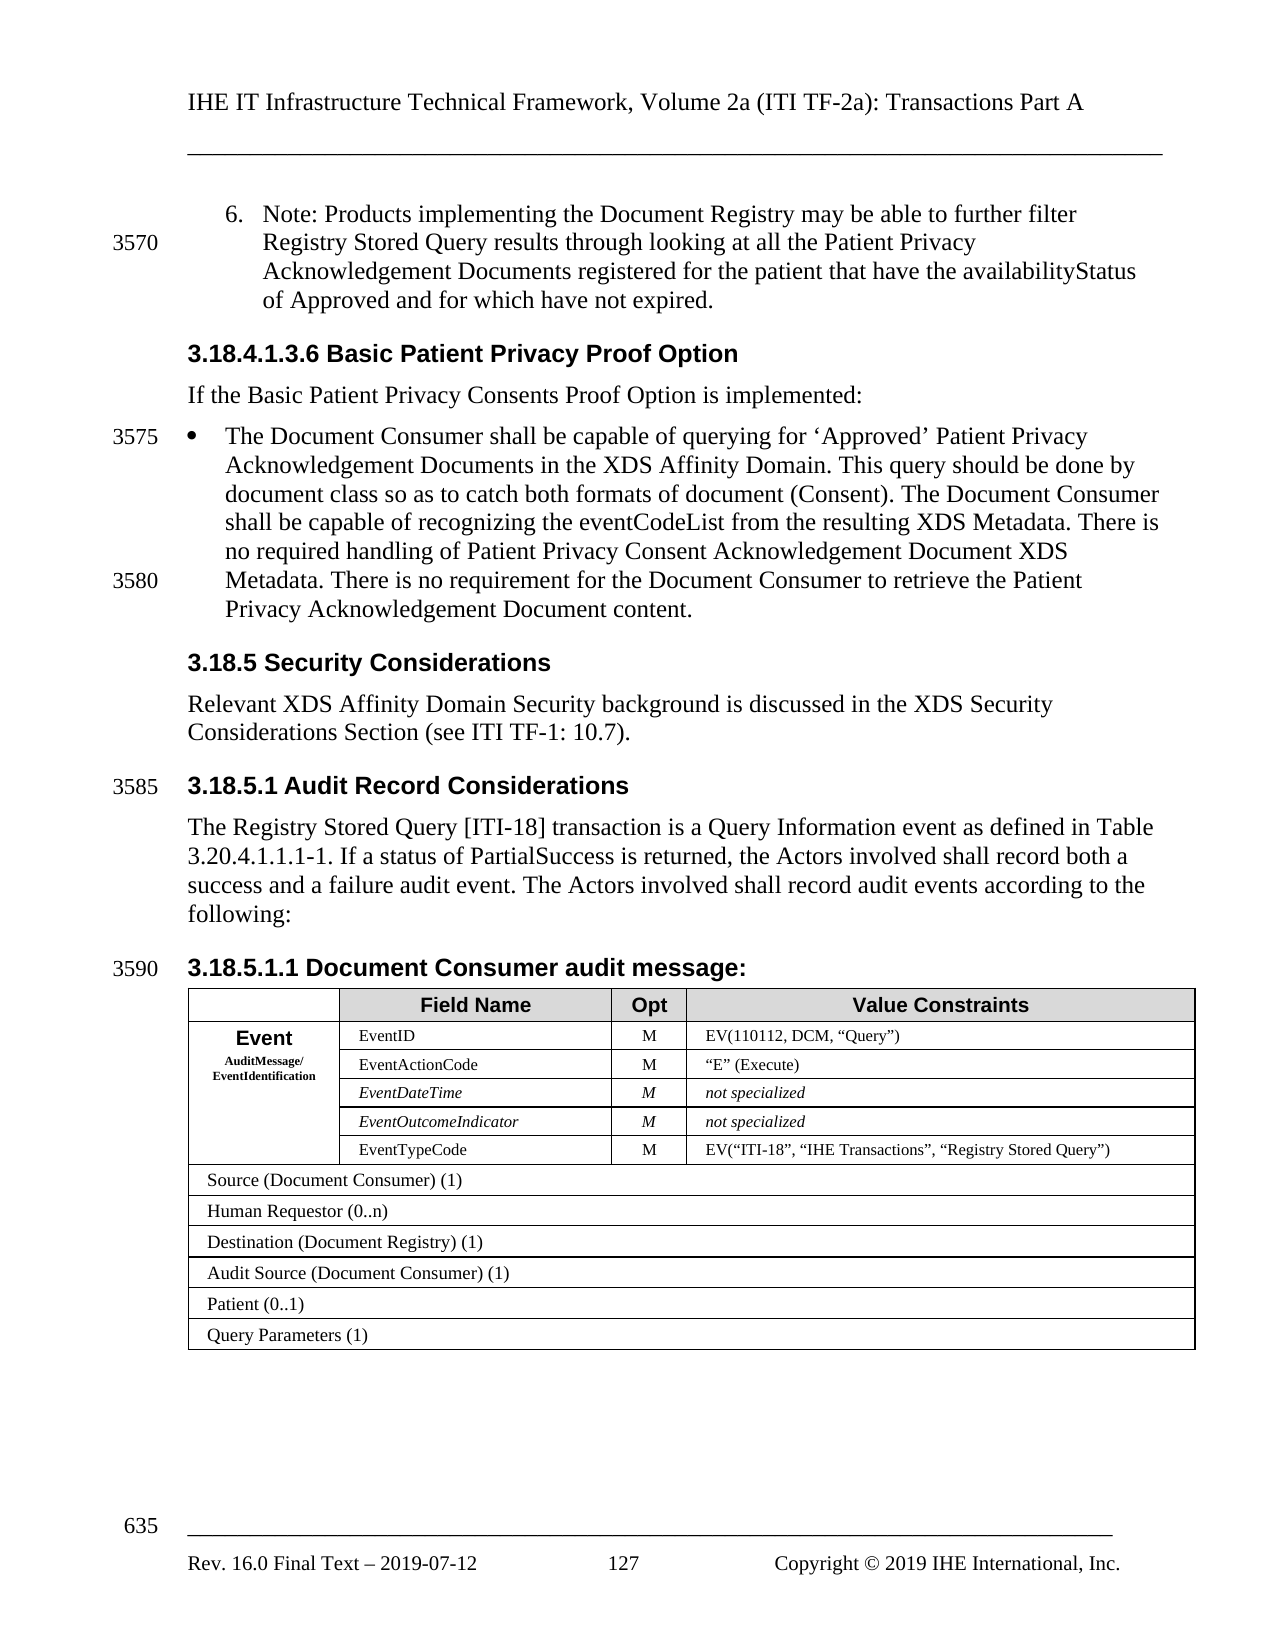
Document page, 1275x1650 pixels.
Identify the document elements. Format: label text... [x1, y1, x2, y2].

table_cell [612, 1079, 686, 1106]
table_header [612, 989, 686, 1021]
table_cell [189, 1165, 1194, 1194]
text If the Basic Patient Privacy Consents Proof Option is implemented: [187, 380, 1162, 409]
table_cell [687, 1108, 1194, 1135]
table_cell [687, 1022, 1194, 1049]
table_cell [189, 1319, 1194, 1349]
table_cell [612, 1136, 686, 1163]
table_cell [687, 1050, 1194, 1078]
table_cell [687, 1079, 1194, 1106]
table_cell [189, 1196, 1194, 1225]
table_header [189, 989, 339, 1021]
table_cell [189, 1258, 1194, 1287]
subtitle 3.18.5.1.1 Document Consumer audit message: [187, 952, 1162, 981]
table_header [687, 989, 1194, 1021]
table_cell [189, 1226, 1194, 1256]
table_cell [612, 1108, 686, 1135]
text Relevant XDS Affinity Domain Security background is discussed in the XDS Security Considerations Section (see ITI TF-1: 10.7). [187, 689, 1162, 746]
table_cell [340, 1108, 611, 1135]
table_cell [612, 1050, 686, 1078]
text The Registry Stored Query [ITI-18] transaction is a Query Information event as defined in Table 3.20.4.1.1.1-1. If a status of PartialSuccess is returned, the Actors involved shall record both a success and a failure audit event. The Actors involved shall record audit events according to the following: [187, 812, 1162, 927]
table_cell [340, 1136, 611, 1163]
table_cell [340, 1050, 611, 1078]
list Note: Products implementing the Document Registry may be able to further filter Registry Stored Query results through looking at all the Patient Privacy Acknowledgement Documents registered for the patient that have the availabilityStatus of Approved and for which have not expired. [225, 199, 1162, 314]
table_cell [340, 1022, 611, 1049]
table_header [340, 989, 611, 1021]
subtitle 3.18.5 Security Considerations [187, 647, 1162, 676]
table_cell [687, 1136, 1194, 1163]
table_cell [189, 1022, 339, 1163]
list The Document Consumer shall be capable of querying for ‘Approved’ Patient Privacy Acknowledgement Documents in the XDS Affinity Domain. This query should be done by document class so as to catch both formats of document (Consent). The Document Consumer shall be capable of recognizing the eventCodeList from the resulting XDS Metadata. There is no required handling of Patient Privacy Consent Acknowledgement Document XDS Metadata. There is no requirement for the Document Consumer to retrieve the Patient Privacy Acknowledgement Document content. [187, 421, 1162, 622]
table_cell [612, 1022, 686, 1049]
subtitle 3.18.4.1.3.6 Basic Patient Privacy Proof Option [187, 339, 1162, 367]
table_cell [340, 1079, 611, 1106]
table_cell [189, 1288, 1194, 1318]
subtitle 3.18.5.1 Audit Record Considerations [187, 771, 1162, 800]
